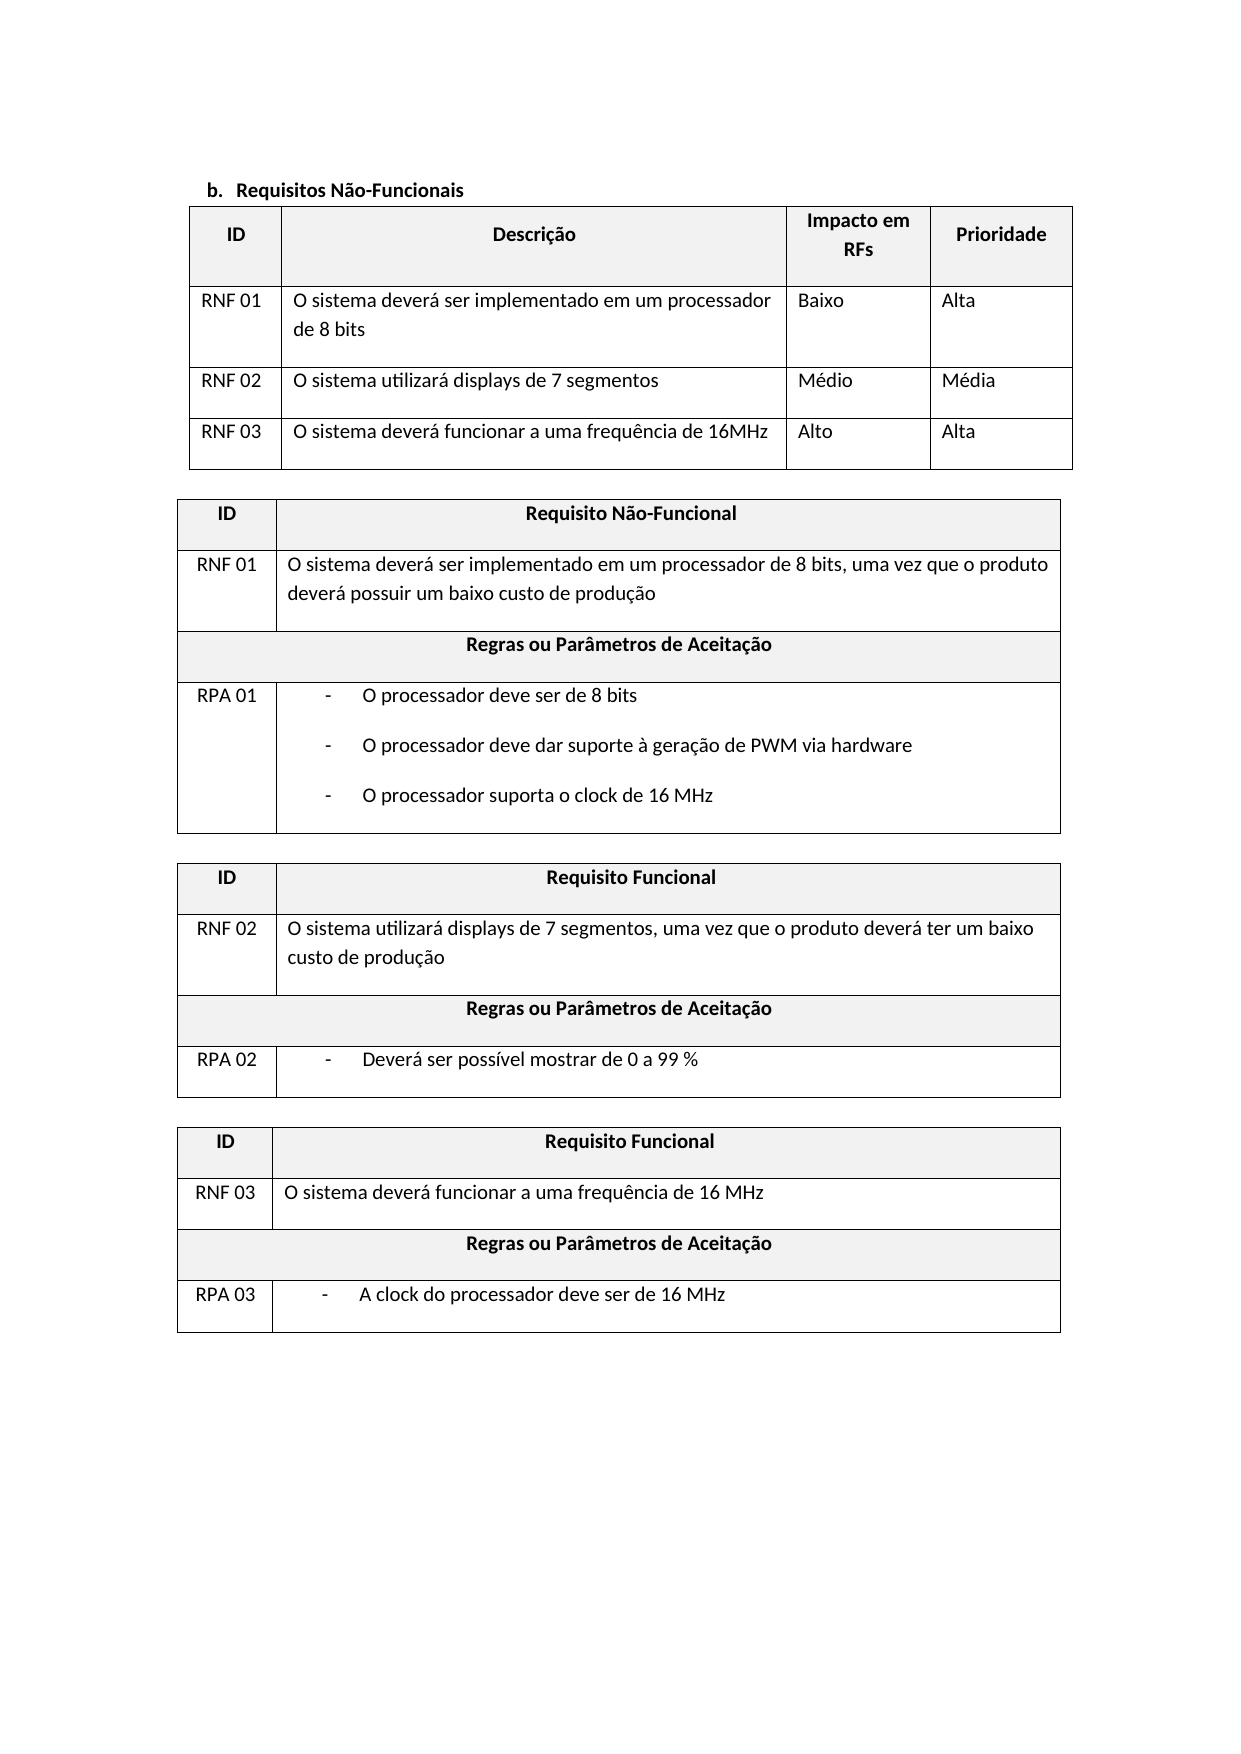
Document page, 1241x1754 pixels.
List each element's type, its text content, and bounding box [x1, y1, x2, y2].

table_header ID [178, 1128, 272, 1178]
table_header Requisito Não-Funcional [277, 500, 1060, 550]
table_cell Alta [931, 287, 1072, 367]
table_cell Regras ou Parâmetros de Aceitação [178, 1230, 1060, 1280]
table_cell Baixo [787, 287, 930, 367]
table_cell O sistema deverá ser implementado em um processador de 8 bits, uma vez que o produto deverá possuir um baixo custo de produção [277, 551, 1060, 631]
table_cell RPA 02 [178, 1047, 276, 1097]
table_cell O sistema deverá funcionar a uma frequência de 16MHz [282, 419, 786, 469]
table_cell A clock do processador deve ser de 16 MHz [273, 1281, 1060, 1332]
table_cell RNF 02 [178, 915, 276, 994]
table_cell RNF 03 [190, 419, 281, 469]
table_cell RNF 01 [178, 551, 276, 631]
table_cell O sistema utilizará displays de 7 segmentos [282, 368, 786, 418]
table_header Requisito Funcional [277, 864, 1060, 914]
table_cell RPA 01 [178, 683, 276, 833]
table_cell O sistema deverá funcionar a uma frequência de 16 MHz [273, 1179, 1060, 1229]
table_cell Médio [787, 368, 930, 418]
list Requisitos Não-Funcionais [207, 177, 1061, 202]
table_header Requisito Funcional [273, 1128, 1060, 1178]
table_cell Regras ou Parâmetros de Aceitação [178, 632, 1060, 682]
table_cell Deverá ser possível mostrar de 0 a 99 % [277, 1047, 1060, 1097]
table_cell Média [931, 368, 1072, 418]
table_cell RNF 03 [178, 1179, 272, 1229]
table_cell RNF 02 [190, 368, 281, 418]
table_cell Alta [931, 419, 1072, 469]
table_cell O sistema utilizará displays de 7 segmentos, uma vez que o produto deverá ter um baixo custo de produção [277, 915, 1060, 994]
table_header Descrição [282, 207, 786, 286]
table_cell RNF 01 [190, 287, 281, 367]
table_header Impacto em RFs [787, 207, 930, 286]
table_cell Alto [787, 419, 930, 469]
table_cell O processador deve ser de 8 bits O processador deve dar suporte à geração de PWM via hardware O processador suporta o clock de 16 MHz [277, 683, 1060, 833]
table_header ID [178, 864, 276, 914]
table_cell O sistema deverá ser implementado em um processador de 8 bits [282, 287, 786, 367]
table_header ID [178, 500, 276, 550]
table_header ID [190, 207, 281, 286]
table_header Prioridade [931, 207, 1072, 286]
table_cell RPA 03 [178, 1281, 272, 1332]
table_cell Regras ou Parâmetros de Aceitação [178, 996, 1060, 1046]
